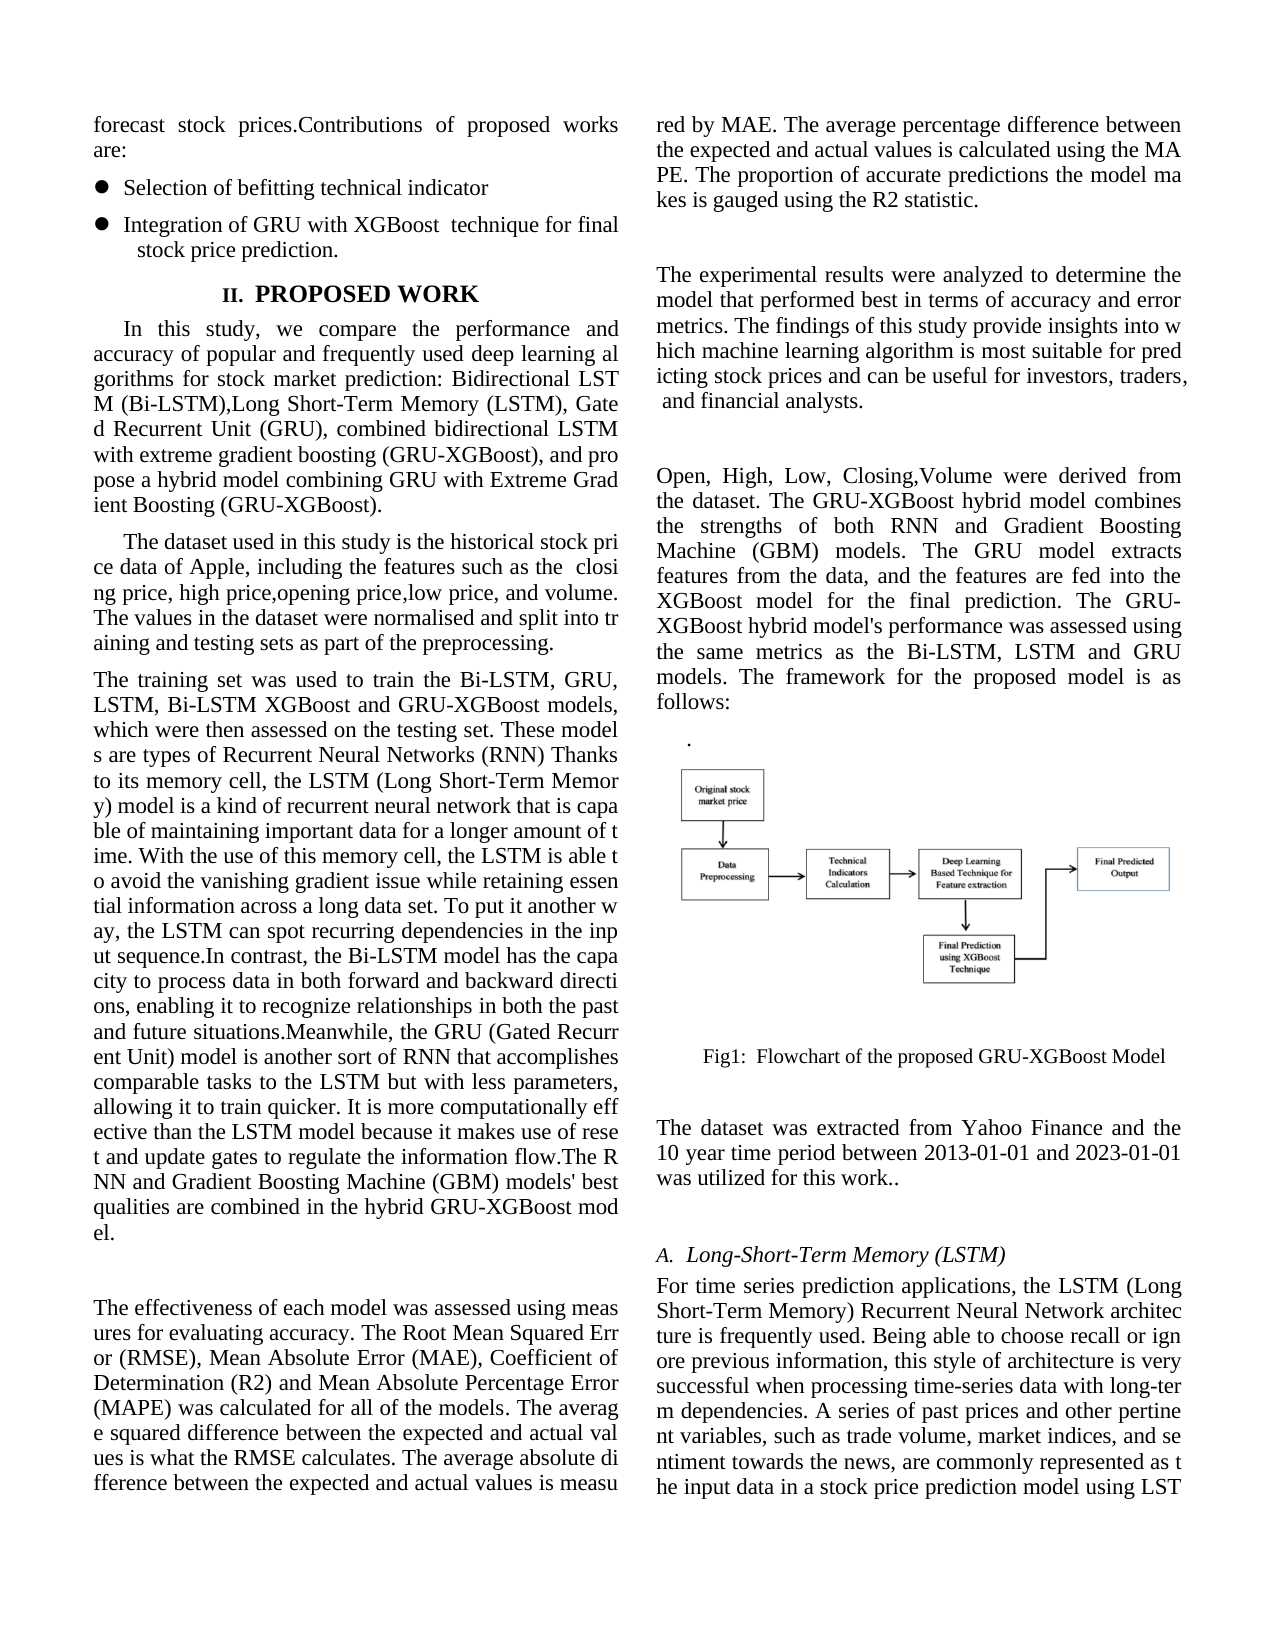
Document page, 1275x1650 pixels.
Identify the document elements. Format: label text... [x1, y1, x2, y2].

text The experimental results were analyzed to determine the model that performed best in terms of accuracy and error metrics. The findings of this study provide insights into which machine learning algorithm is most suitable for predicting stock prices and can be useful for investors, traders, and financial analysts. [656, 263, 1182, 413]
text The effectiveness of each model was assessed using measures for evaluating accuracy. The Root Mean Squared Error (RMSE), Mean Absolute Error (MAE), Coefficient of Determination (R2) and Mean Absolute Percentage Error (MAPE) was calculated for all of the models. The average squared difference between the expected and actual values is what the RMSE calculates. The average absolute difference between the expected and actual values is measured by MAE. The average percentage difference between the expected and actual values is calculated using the MAPE. The proportion of accurate predictions the model makes is gauged using the R2 statistic. [656, 112, 1182, 213]
text Open, High, Low, Closing,Volume were derived from the dataset. The GRU-XGBoost hybrid model combines the strengths of both RNN and Gradient Boosting Machine (GBM) models. The GRU model extracts features from the data, and the features are fed into the XGBoost model for the final prediction. The GRU-XGBoost hybrid model's performance was assessed using the same metrics as the Bi-LSTM, LSTM and GRU models. The framework for the proposed model is as follows: [656, 463, 1182, 714]
text In this study, we compare the performance and accuracy of popular and frequently used deep learning algorithms for stock market prediction: Bidirectional LSTM (Bi-LSTM),Long Short-Term Memory (LSTM), Gated Recurrent Unit (GRU), combined bidirectional LSTM with extreme gradient boosting (GRU-XGBoost), and propose a hybrid model combining GRU with Extreme Gradient Boosting (GRU-XGBoost). [93, 316, 619, 517]
text The dataset was extracted from Yahoo Finance and the 10 year time period between 2013-01-01 and 2023-01-01 was utilized for this work.. [656, 1116, 1182, 1191]
text The effectiveness of each model was assessed using measures for evaluating accuracy. The Root Mean Squared Error (RMSE), Mean Absolute Error (MAE), Coefficient of Determination (R2) and Mean Absolute Percentage Error (MAPE) was calculated for all of the models. The average squared difference between the expected and actual values is what the RMSE calculates. The average absolute difference between the expected and actual values is measured by MAE. The average percentage difference between the expected and actual values is calculated using the MAPE. The proportion of accurate predictions the model makes is gauged using the R2 statistic. [93, 1295, 619, 1496]
text The training set was used to train the Bi-LSTM, GRU, LSTM, Bi-LSTM XGBoost and GRU-XGBoost models, which were then assessed on the testing set. These models are types of Recurrent Neural Networks (RNN) Thanks to its memory cell, the LSTM (Long Short-Term Memory) model is a kind of recurrent neural network that is capable of maintaining important data for a longer amount of time. With the use of this memory cell, the LSTM is able to avoid the vanishing gradient issue while retaining essential information across a long data set. To put it another way, the LSTM can spot recurring dependencies in the input sequence.In contrast, the Bi-LSTM model has the capacity to process data in both forward and backward directions, enabling it to recognize relationships in both the past and future situations.Meanwhile, the GRU (Gated Recurrent Unit) model is another sort of RNN that accomplishes comparable tasks to the LSTM but with less parameters, allowing it to train quicker. It is more computationally effective than the LSTM model because it makes use of reset and update gates to regulate the information flow.The RNN and Gradient Boosting Machine (GBM) models' best qualities are combined in the hybrid GRU-XGBoost model. [93, 668, 619, 1245]
subtitle Long-Short-Term Memory (LSTM) [656, 1241, 1182, 1267]
picture [656, 750, 1186, 997]
text The dataset used in this study is the historical stock price data of Apple, including the features such as the closing price, high price,opening price,low price, and volume. The values in the dataset were normalised and split into training and testing sets as part of the preprocessing. [93, 530, 619, 655]
text . [656, 727, 1182, 750]
subtitle PROPOSED WORK [93, 279, 619, 308]
text Fig1: Flowchart of the proposed GRU-XGBoost Model [656, 1045, 1182, 1068]
list Integration of GRU with XGBoost technique for final stock price prediction. [93, 213, 619, 263]
list Selection of befitting technical indicator [93, 175, 619, 200]
